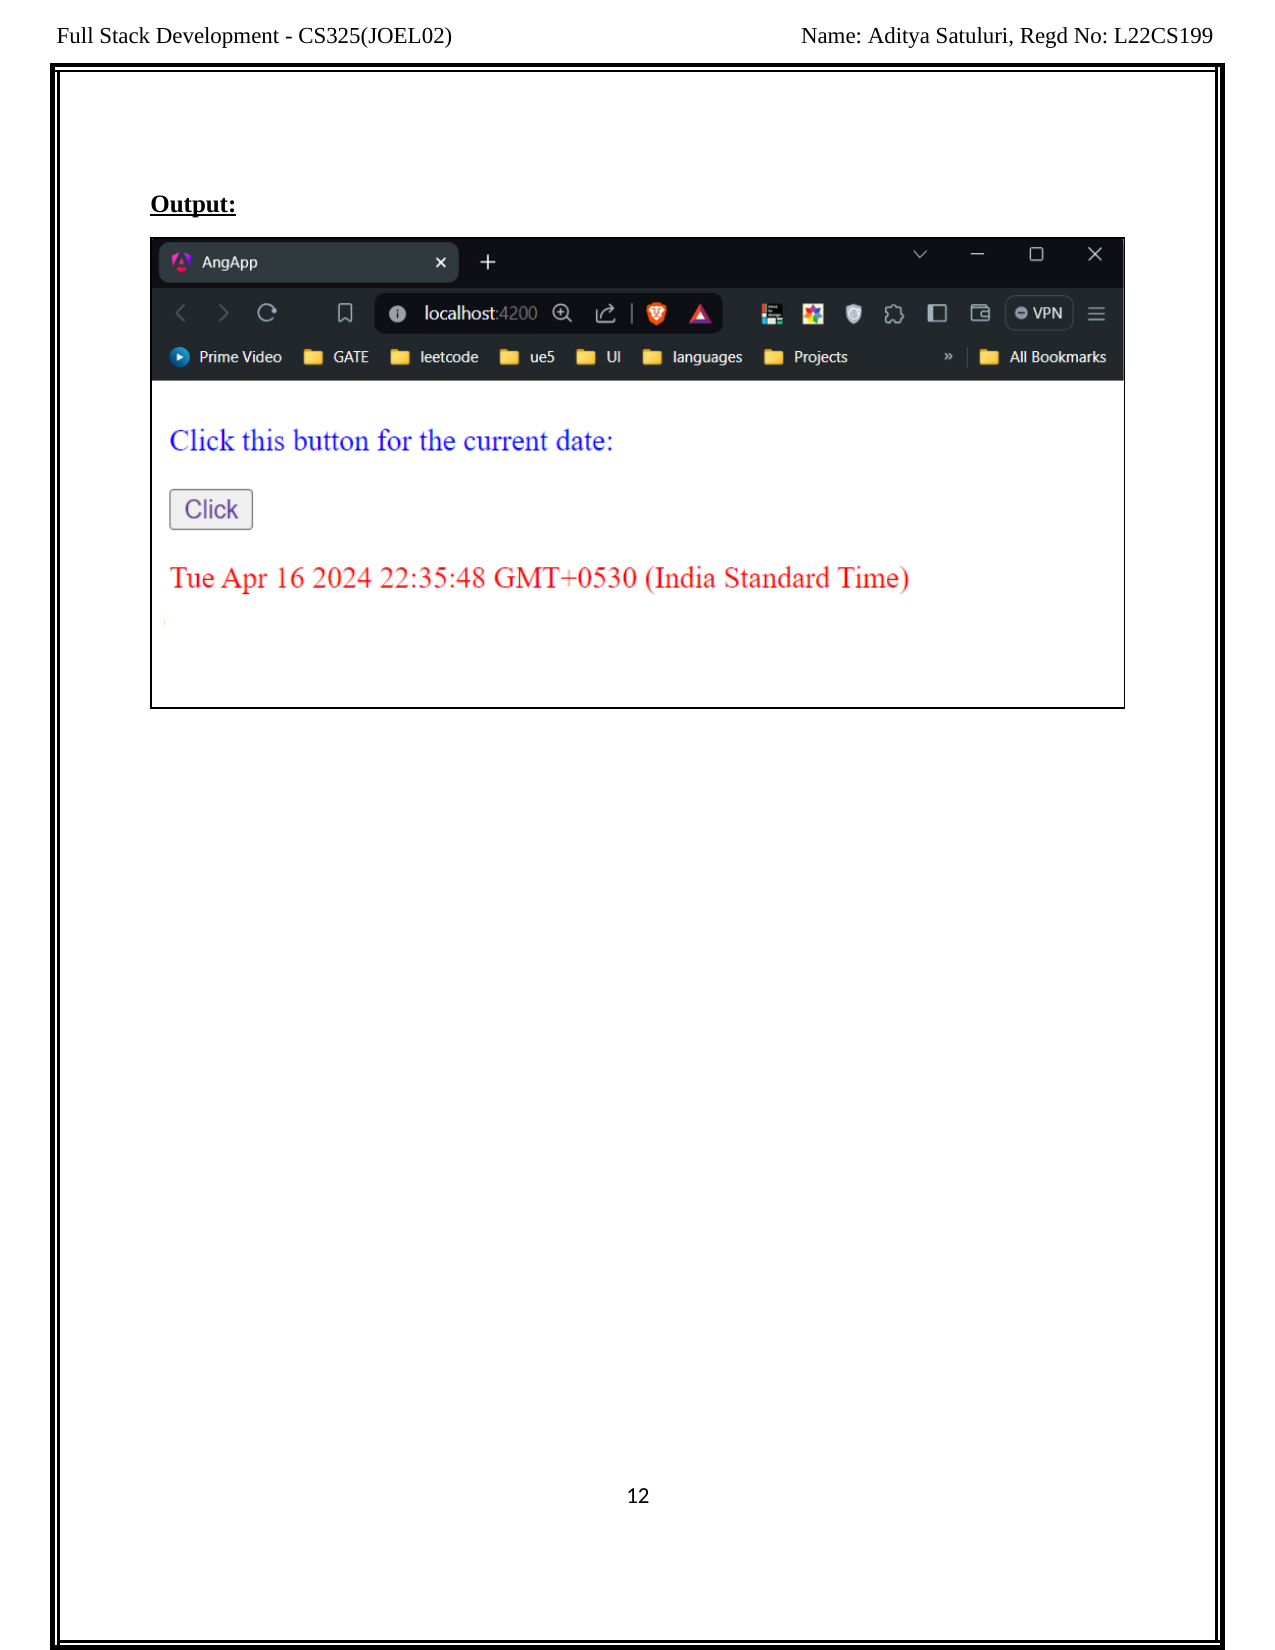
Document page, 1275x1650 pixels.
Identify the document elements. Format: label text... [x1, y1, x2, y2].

picture [152, 239, 1124, 707]
text Output: [150, 189, 1125, 218]
